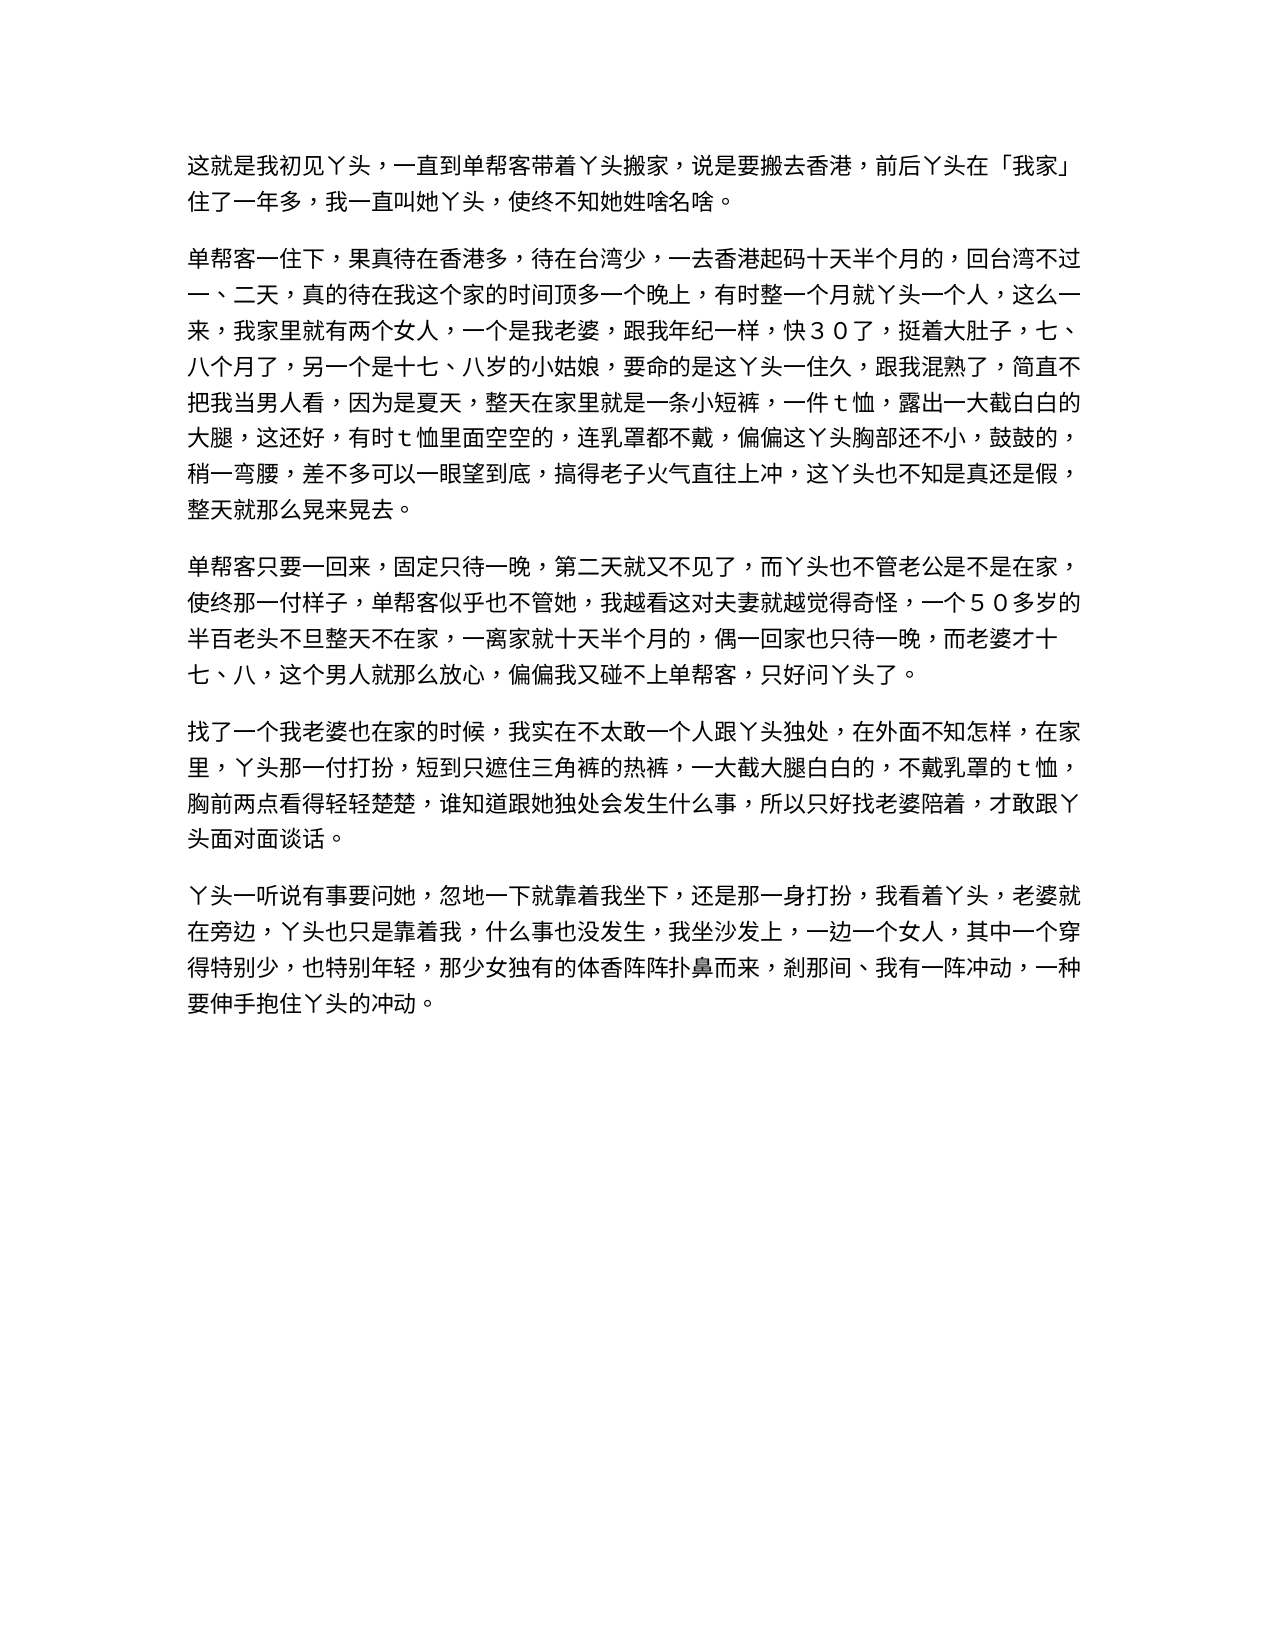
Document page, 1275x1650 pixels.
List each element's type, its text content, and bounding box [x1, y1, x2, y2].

text 这就是我初见ㄚ头，一直到单帮客带着ㄚ头搬家，说是要搬去香港，前后ㄚ头在「我家」住了一年多，我一直叫她ㄚ头，使终不知她姓啥名啥。 [187, 150, 1087, 217]
text ㄚ头一听说有事要问她，忽地一下就靠着我坐下，还是那一身打扮，我看着ㄚ头，老婆就在旁边，ㄚ头也只是靠着我，什么事也没发生，我坐沙发上，一边一个女人，其中一个穿得特别少，也特别年轻，那少女独有的体香阵阵扑鼻而来，剎那间、我有一阵冲动，一种要伸手抱住ㄚ头的冲动。 [187, 880, 1087, 1019]
text 单帮客只要一回来，固定只待一晚，第二天就又不见了，而ㄚ头也不管老公是不是在家，使终那一付样子，单帮客似乎也不管她，我越看这对夫妻就越觉得奇怪，一个５０多岁的半百老头不旦整天不在家，一离家就十天半个月的，偶一回家也只待一晚，而老婆才十七、八，这个男人就那么放心，偏偏我又碰不上单帮客，只好问ㄚ头了。 [187, 551, 1087, 690]
text 单帮客一住下，果真待在香港多，待在台湾少，一去香港起码十天半个月的，回台湾不过一、二天，真的待在我这个家的时间顶多一个晚上，有时整一个月就ㄚ头一个人，这么一来，我家里就有两个女人，一个是我老婆，跟我年纪一样，快３０了，挺着大肚子，七、八个月了，另一个是十七、八岁的小姑娘，要命的是这ㄚ头一住久，跟我混熟了，简直不把我当男人看，因为是夏天，整天在家里就是一条小短裤，一件ｔ恤，露出一大截白白的大腿，这还好，有时ｔ恤里面空空的，连乳罩都不戴，偏偏这ㄚ头胸部还不小，鼓鼓的，稍一弯腰，差不多可以一眼望到底，搞得老子火气直往上冲，这ㄚ头也不知是真还是假，整天就那么晃来晃去。 [187, 243, 1087, 526]
text 找了一个我老婆也在家的时候，我实在不太敢一个人跟ㄚ头独处，在外面不知怎样，在家里，ㄚ头那一付打扮，短到只遮住三角裤的热裤，一大截大腿白白的，不戴乳罩的ｔ恤，胸前两点看得轻轻楚楚，谁知道跟她独处会发生什么事，所以只好找老婆陪着，才敢跟ㄚ头面对面谈话。 [187, 716, 1087, 855]
